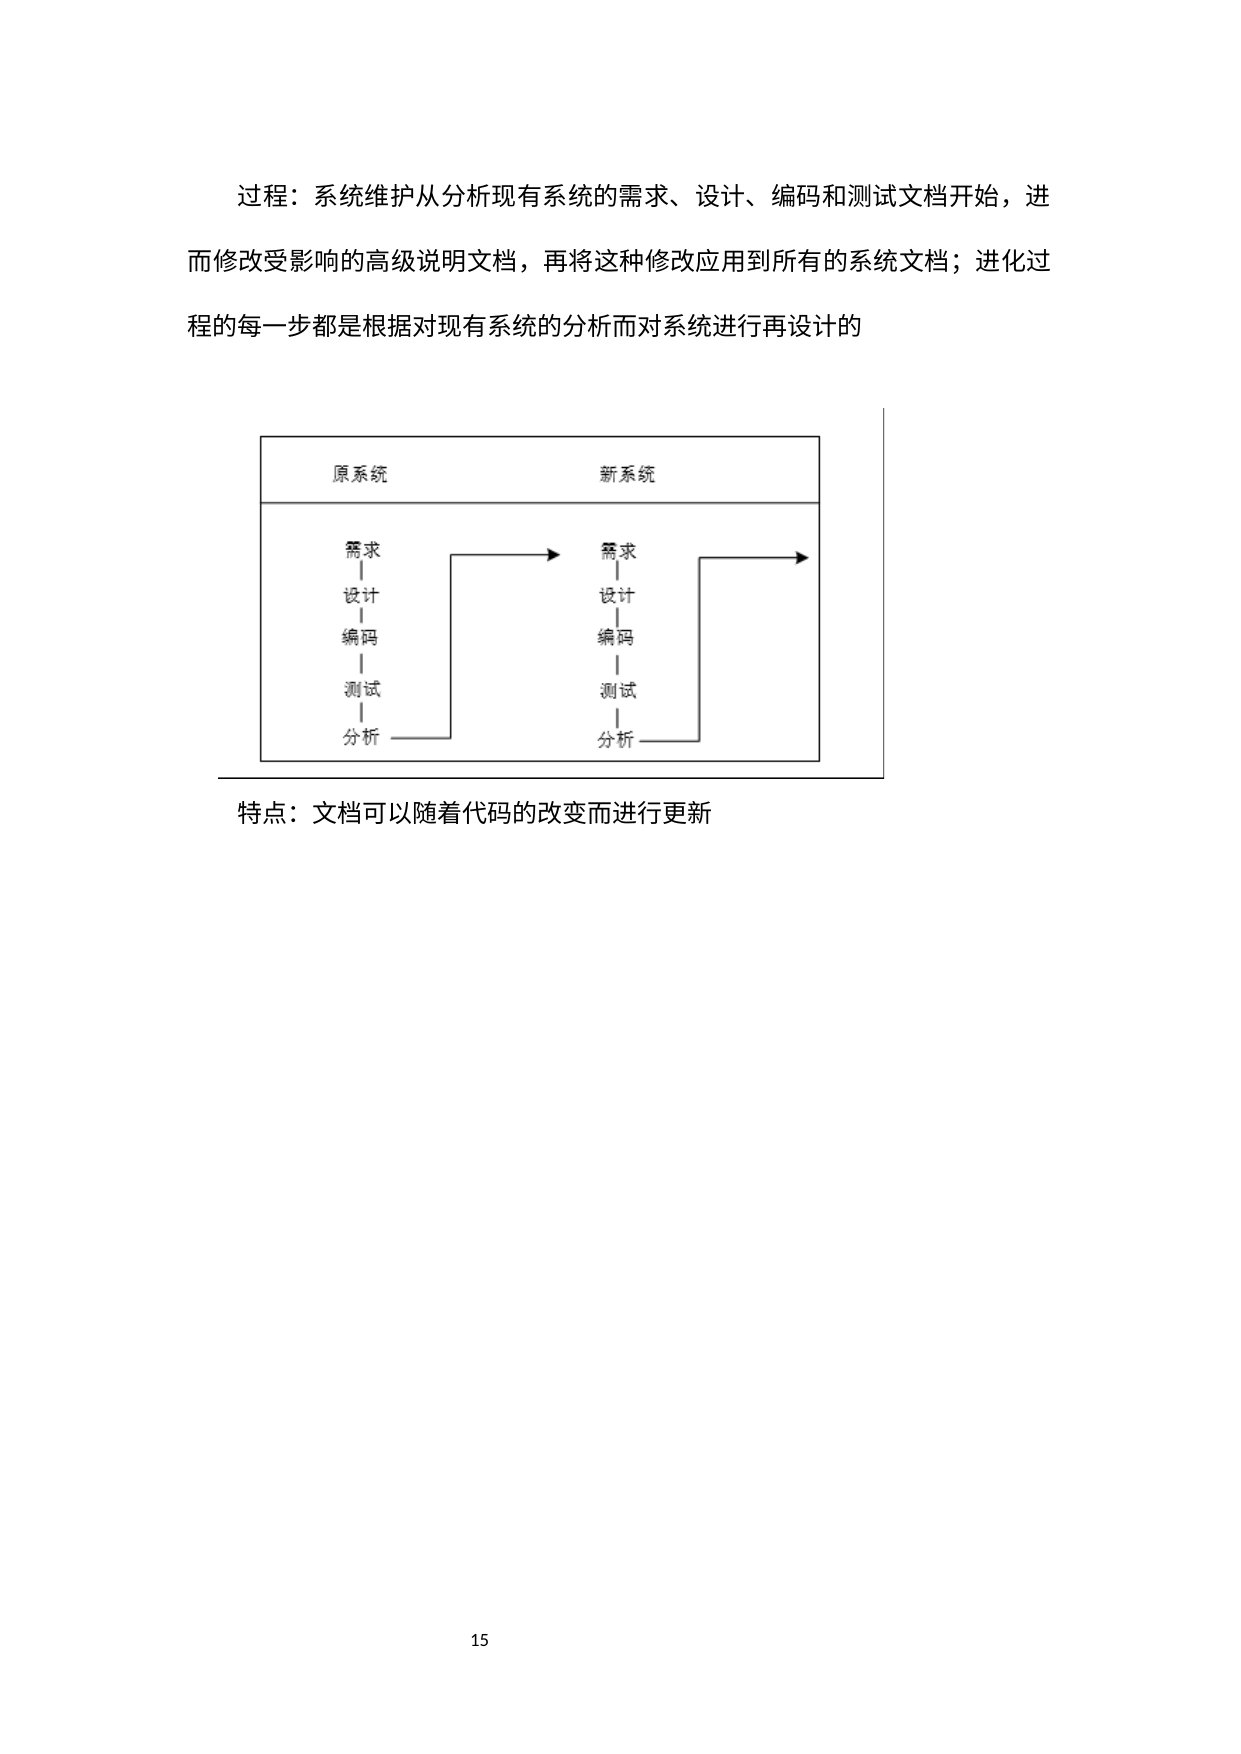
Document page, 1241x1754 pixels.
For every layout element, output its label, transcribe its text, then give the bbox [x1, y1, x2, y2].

text 过程：系统维护从分析现有系统的需求、设计、编码和测试文档开始，进而修改受影响的高级说明文档，再将这种修改应用到所有的系统文档；进化过程的每一步都是根据对现有系统的分析而对系统进行再设计的 [187, 162, 1053, 357]
picture [218, 408, 885, 779]
